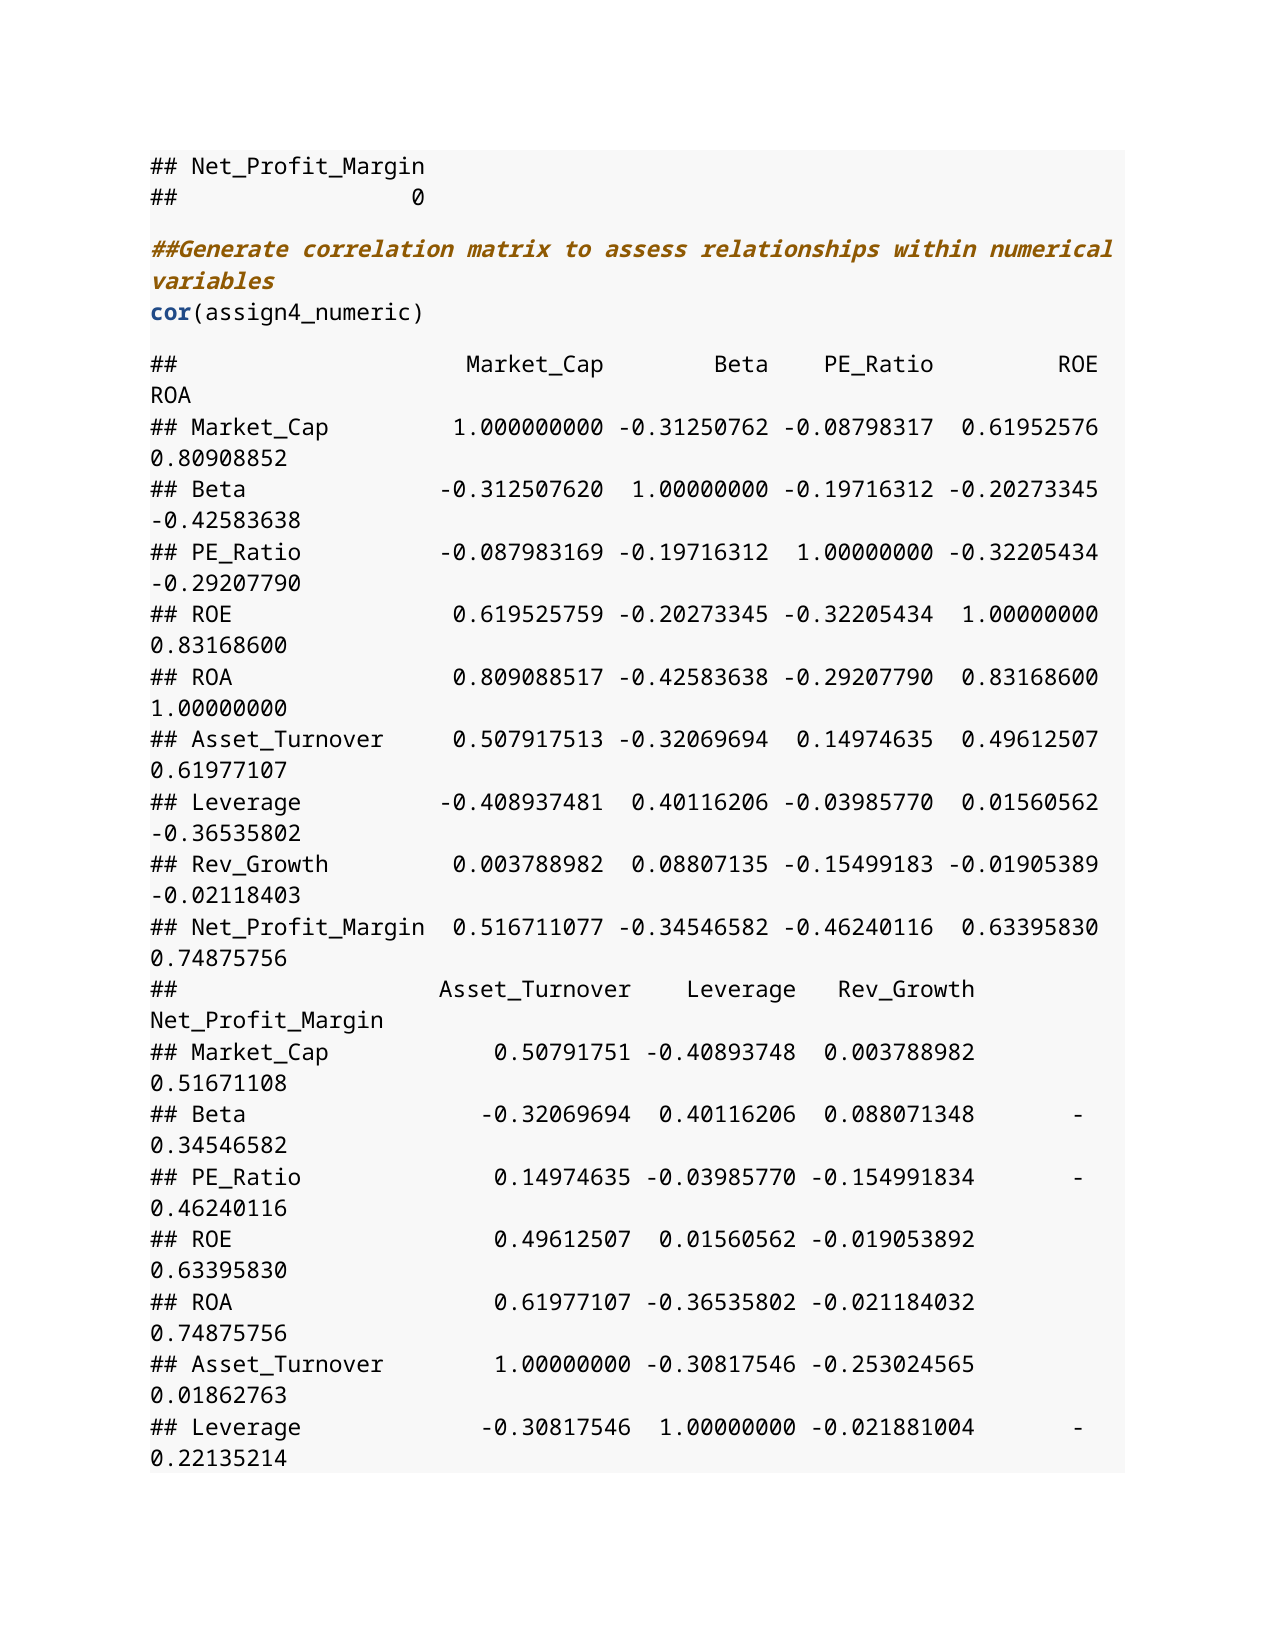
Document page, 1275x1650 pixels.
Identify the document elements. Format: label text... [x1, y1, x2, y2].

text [150, 348, 1125, 1473]
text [150, 150, 1125, 212]
text ##Generate correlation matrix to assess relationships within numerical variables cor(assign4_numeric) [150, 233, 1125, 327]
